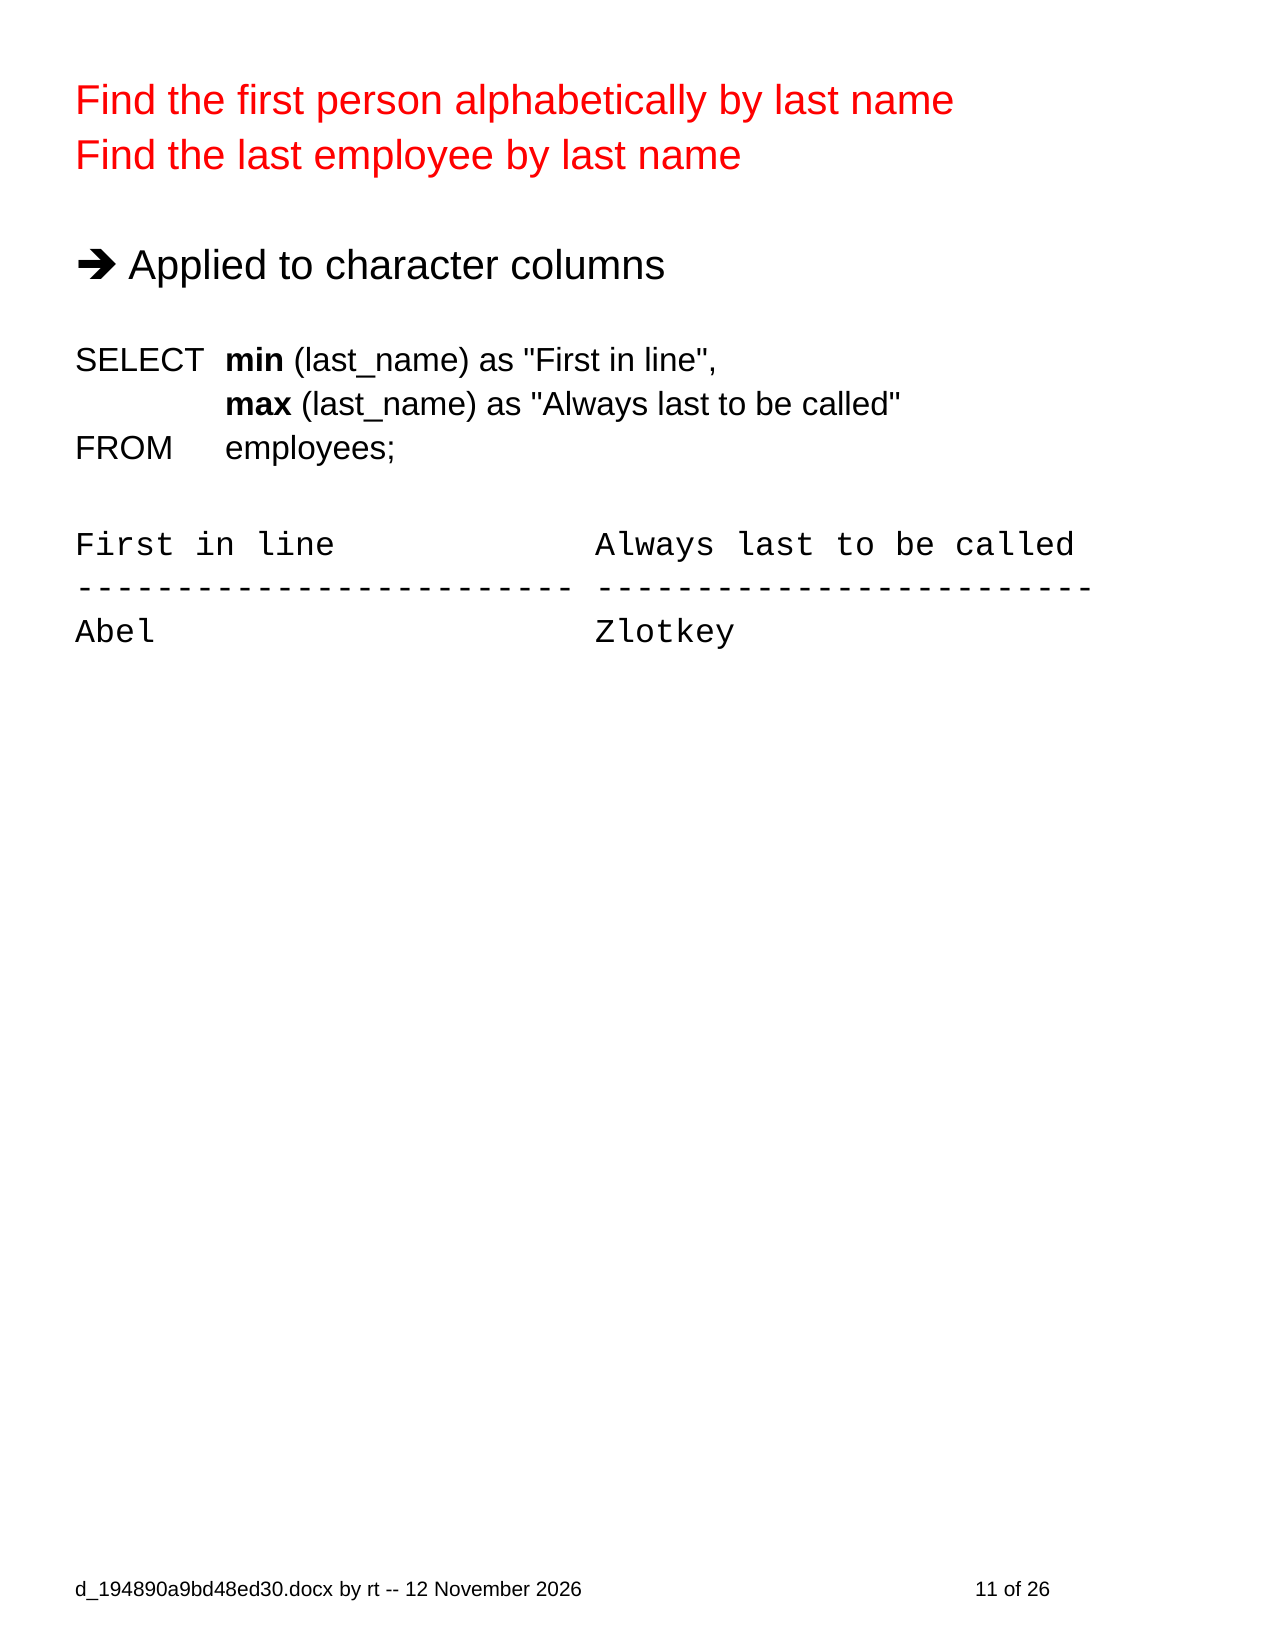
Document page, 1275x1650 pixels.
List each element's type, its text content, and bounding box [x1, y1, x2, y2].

text Abel Zlotkey [75, 614, 1200, 652]
text FROM employees; [75, 428, 1200, 467]
text Find the last employee by last name [75, 130, 1200, 178]
text max (last_name) as "Always last to be called" [75, 384, 1200, 422]
text Applied to character columns [75, 240, 1200, 288]
text Find the first person alphabetically by last name [75, 75, 1200, 123]
text First in line Always last to be called [75, 527, 1200, 565]
text ------------------------- ------------------------- [75, 571, 1200, 609]
text SELECT min (last_name) as "First in line", [75, 340, 1200, 378]
